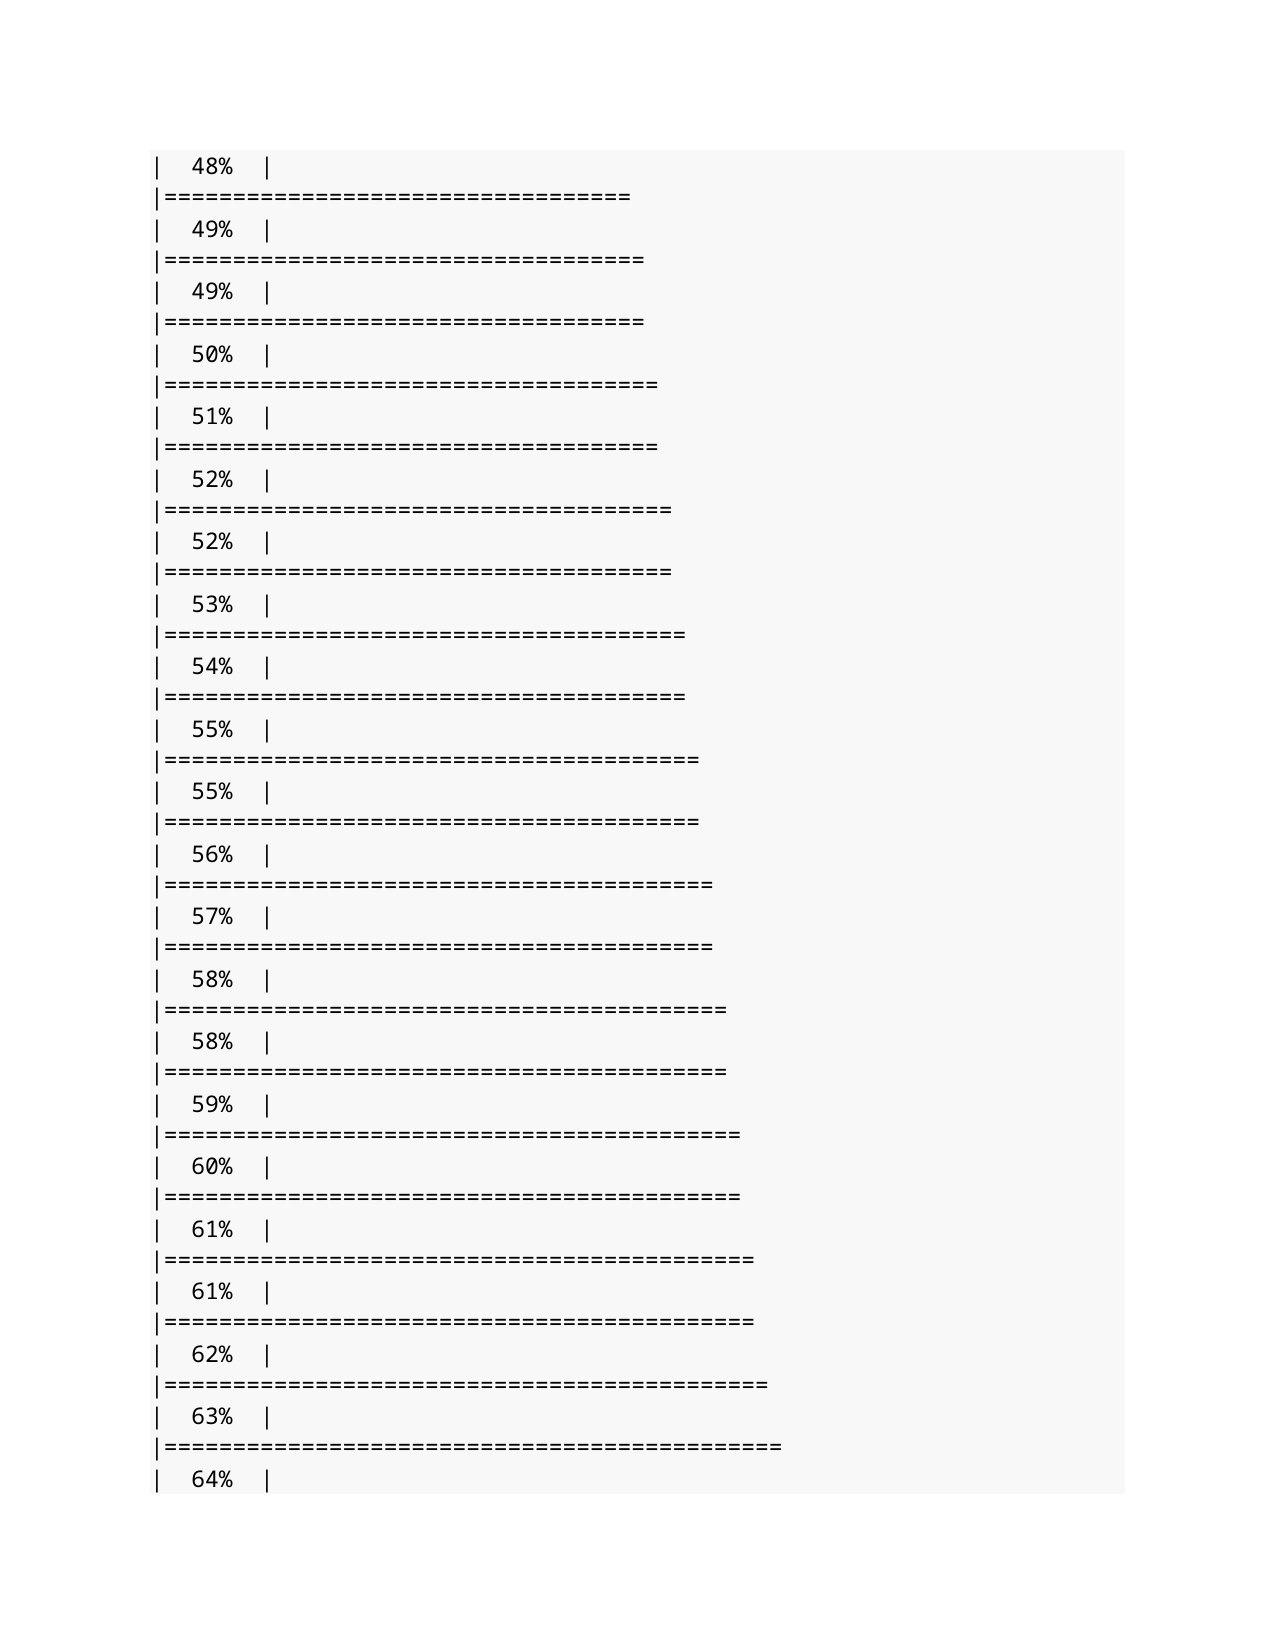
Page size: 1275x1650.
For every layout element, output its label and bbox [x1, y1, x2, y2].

text [150, 150, 1125, 1494]
